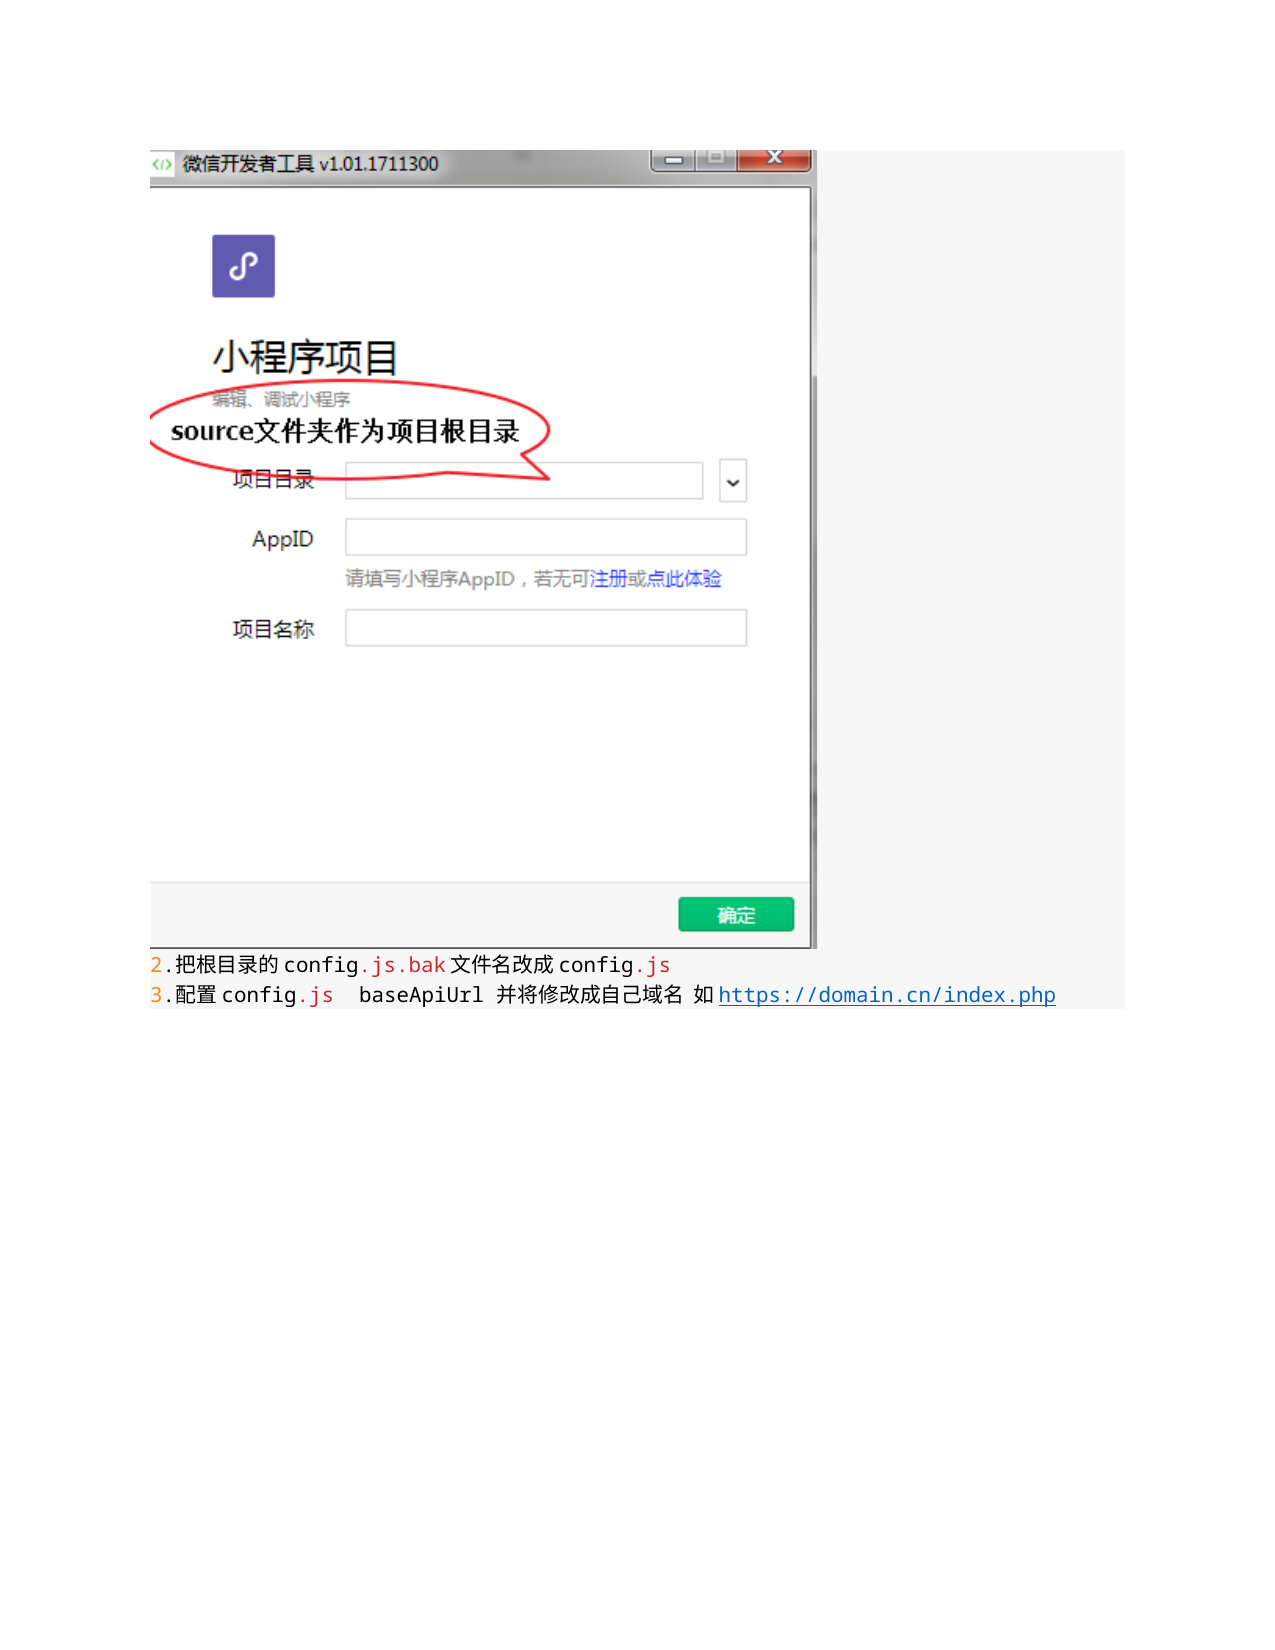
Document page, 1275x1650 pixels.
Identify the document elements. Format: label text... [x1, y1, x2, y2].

picture [150, 150, 818, 949]
text 2.把根目录的config.js.bak文件名改成config.js [150, 948, 1125, 979]
text 3.配置 config.js baseApiUrl 并将修改成自己域名 如https://domain.cn/index.php [150, 979, 1125, 1009]
